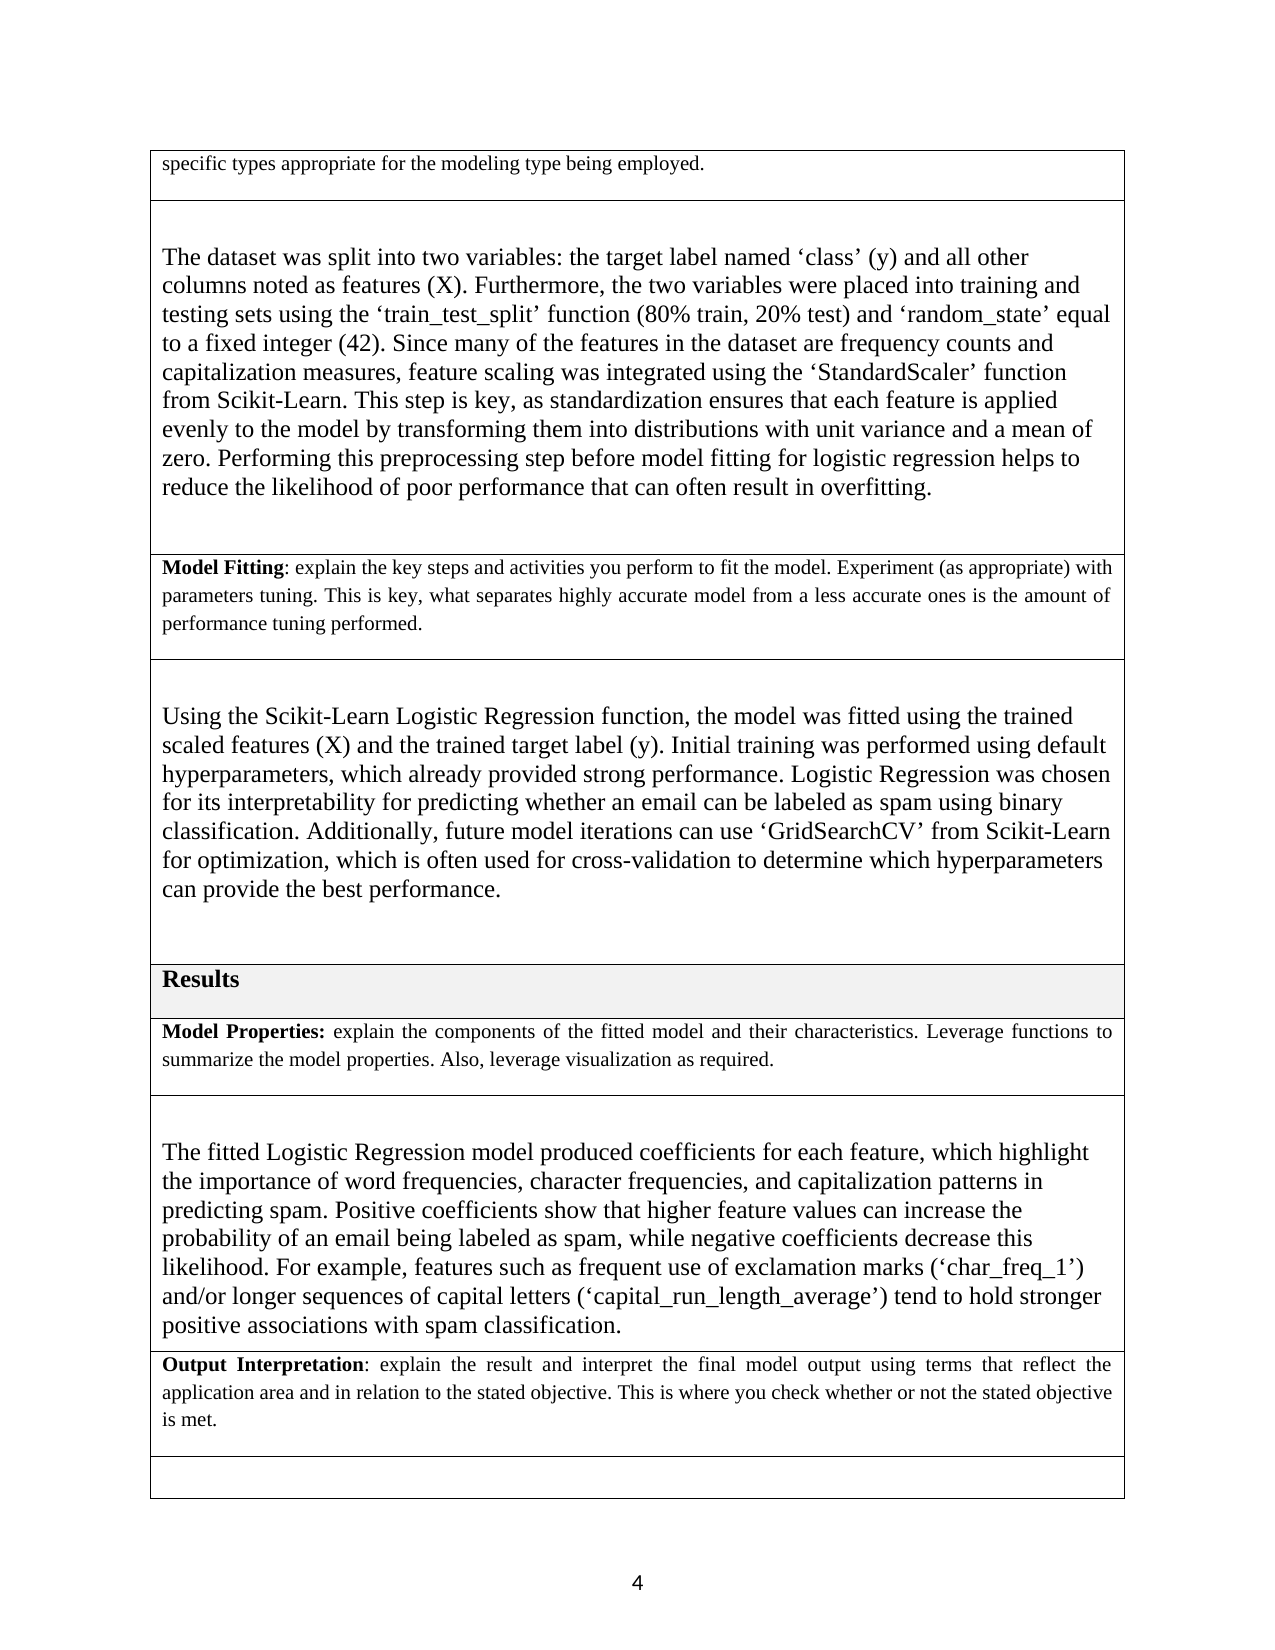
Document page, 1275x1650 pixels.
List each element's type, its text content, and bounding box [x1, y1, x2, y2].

table_cell The fitted Logistic Regression model produced coefficients for each feature, which highlight the importance of word frequencies, character frequencies, and capitalization patterns in predicting spam. Positive coefficients show that higher feature values can increase the probability of an email being labeled as spam, while negative coefficients decrease this likelihood. For example, features such as frequent use of exclamation marks (‘char_freq_1’) and/or longer sequences of capital letters (‘capital_run_length_average’) tend to hold stronger positive associations with spam classification. [151, 1096, 1124, 1351]
table_cell Model Properties: explain the components of the fitted model and their characteristics. Leverage functions to summarize the model properties. Also, leverage visualization as required. [151, 1019, 1124, 1095]
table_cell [151, 1457, 1124, 1498]
table_cell Using the Scikit-Learn Logistic Regression function, the model was fitted using the trained scaled features (X) and the trained target label (y). Initial training was performed using default hyperparameters, which already provided strong performance. Logistic Regression was chosen for its interpretability for predicting whether an email can be labeled as spam using binary classification. Additionally, future model iterations can use ‘GridSearchCV’ from Scikit-Learn for optimization, which is often used for cross-validation to determine which hyperparameters can provide the best performance. [151, 660, 1124, 963]
table_cell Model Fitting: explain the key steps and activities you perform to fit the model. Experiment (as appropriate) with parameters tuning. This is key, what separates highly accurate model from a less accurate ones is the amount of performance tuning performed. [151, 555, 1124, 659]
table_cell Results [151, 965, 1124, 1018]
table_cell The dataset was split into two variables: the target label named ‘class’ (y) and all other columns noted as features (X). Furthermore, the two variables were placed into training and testing sets using the ‘train_test_split’ function (80% train, 20% test) and ‘random_state’ equal to a fixed integer (42). Since many of the features in the dataset are frequency counts and capitalization measures, feature scaling was integrated using the ‘StandardScaler’ function from Scikit-Learn. This step is key, as standardization ensures that each feature is applied evenly to the model by transforming them into distributions with unit variance and a mean of zero. Performing this preprocessing step before model fitting for logistic regression helps to reduce the likelihood of poor performance that can often result in overfitting. [151, 201, 1124, 554]
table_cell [151, 151, 1124, 199]
table_cell Output Interpretation: explain the result and interpret the final model output using terms that reflect the application area and in relation to the stated objective. This is where you check whether or not the stated objective is met. [151, 1352, 1124, 1456]
